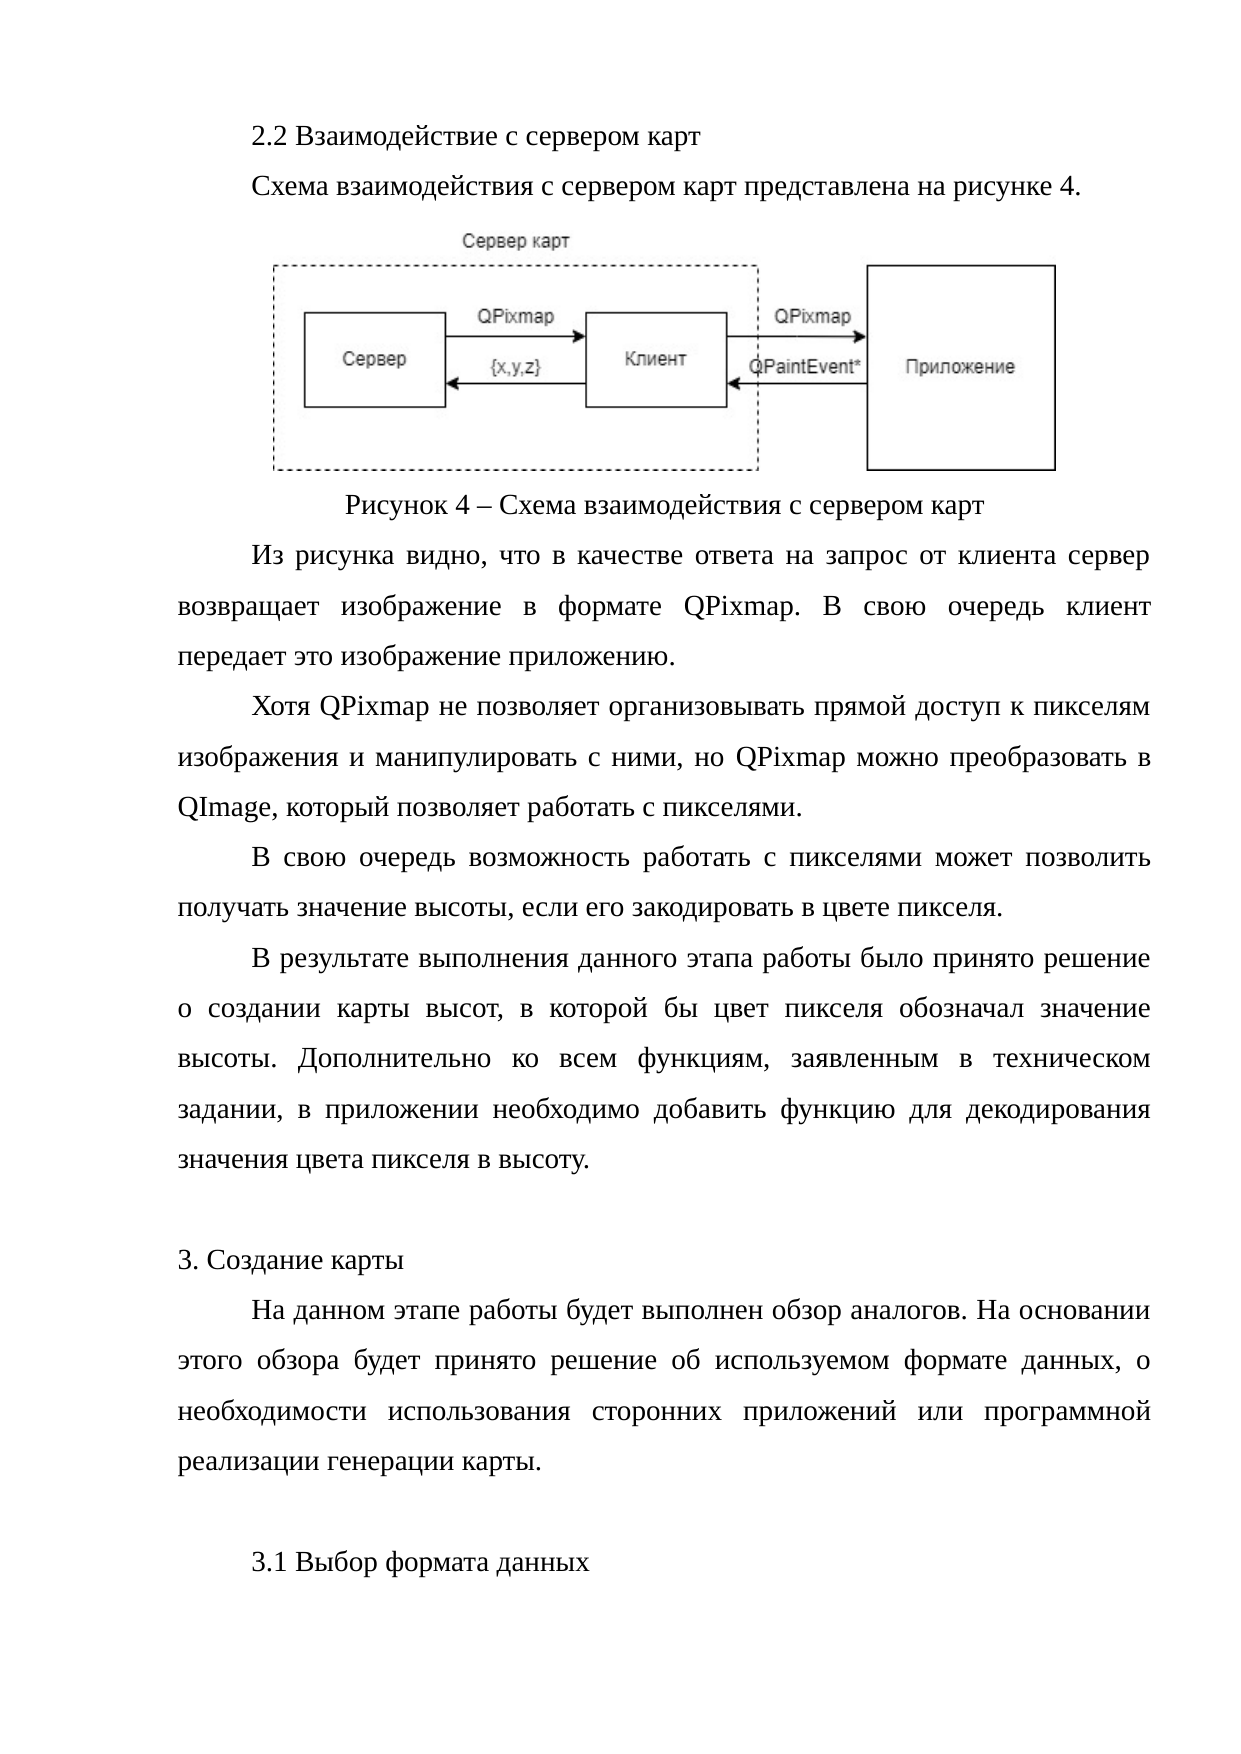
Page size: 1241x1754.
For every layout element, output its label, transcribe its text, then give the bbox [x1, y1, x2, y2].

text 3. Создание карты [177, 1242, 1152, 1275]
text На данном этапе работы будет выполнен обзор аналогов. На основании этого обзора будет принято решение об используемом формате данных, о необходимости использования сторонних приложений или программной реализации генерации карты. [177, 1292, 1152, 1477]
text Из рисунка видно, что в качестве ответа на запрос от клиента сервер возвращает изображение в формате QPixmap. В свою очередь клиент передает это изображение приложению. [177, 537, 1152, 672]
text Хотя QPixmap не позволяет организовывать прямой доступ к пикселям изображения и манипулировать с ними, но QPixmap можно преобразовать в QImage, который позволяет работать с пикселями. [177, 688, 1152, 822]
text 2.2 Взаимодействие с сервером карт [177, 118, 1152, 152]
picture [273, 218, 1056, 471]
text 3.1 Выбор формата данных [177, 1544, 1152, 1577]
text Схема взаимодействия с сервером карт представлена на рисунке 4. [177, 168, 1152, 202]
text В результате выполнения данного этапа работы было принято решение о создании карты высот, в которой бы цвет пикселя обозначал значение высоты. Дополнительно ко всем функциям, заявленным в техническом задании, в приложении необходимо добавить функцию для декодирования значения цвета пикселя в высоту. [177, 940, 1152, 1175]
text В свою очередь возможность работать с пикселями может позволить получать значение высоты, если его закодировать в цвете пикселя. [177, 839, 1152, 923]
text Рисунок 4 – Схема взаимодействия с сервером карт [177, 487, 1152, 521]
